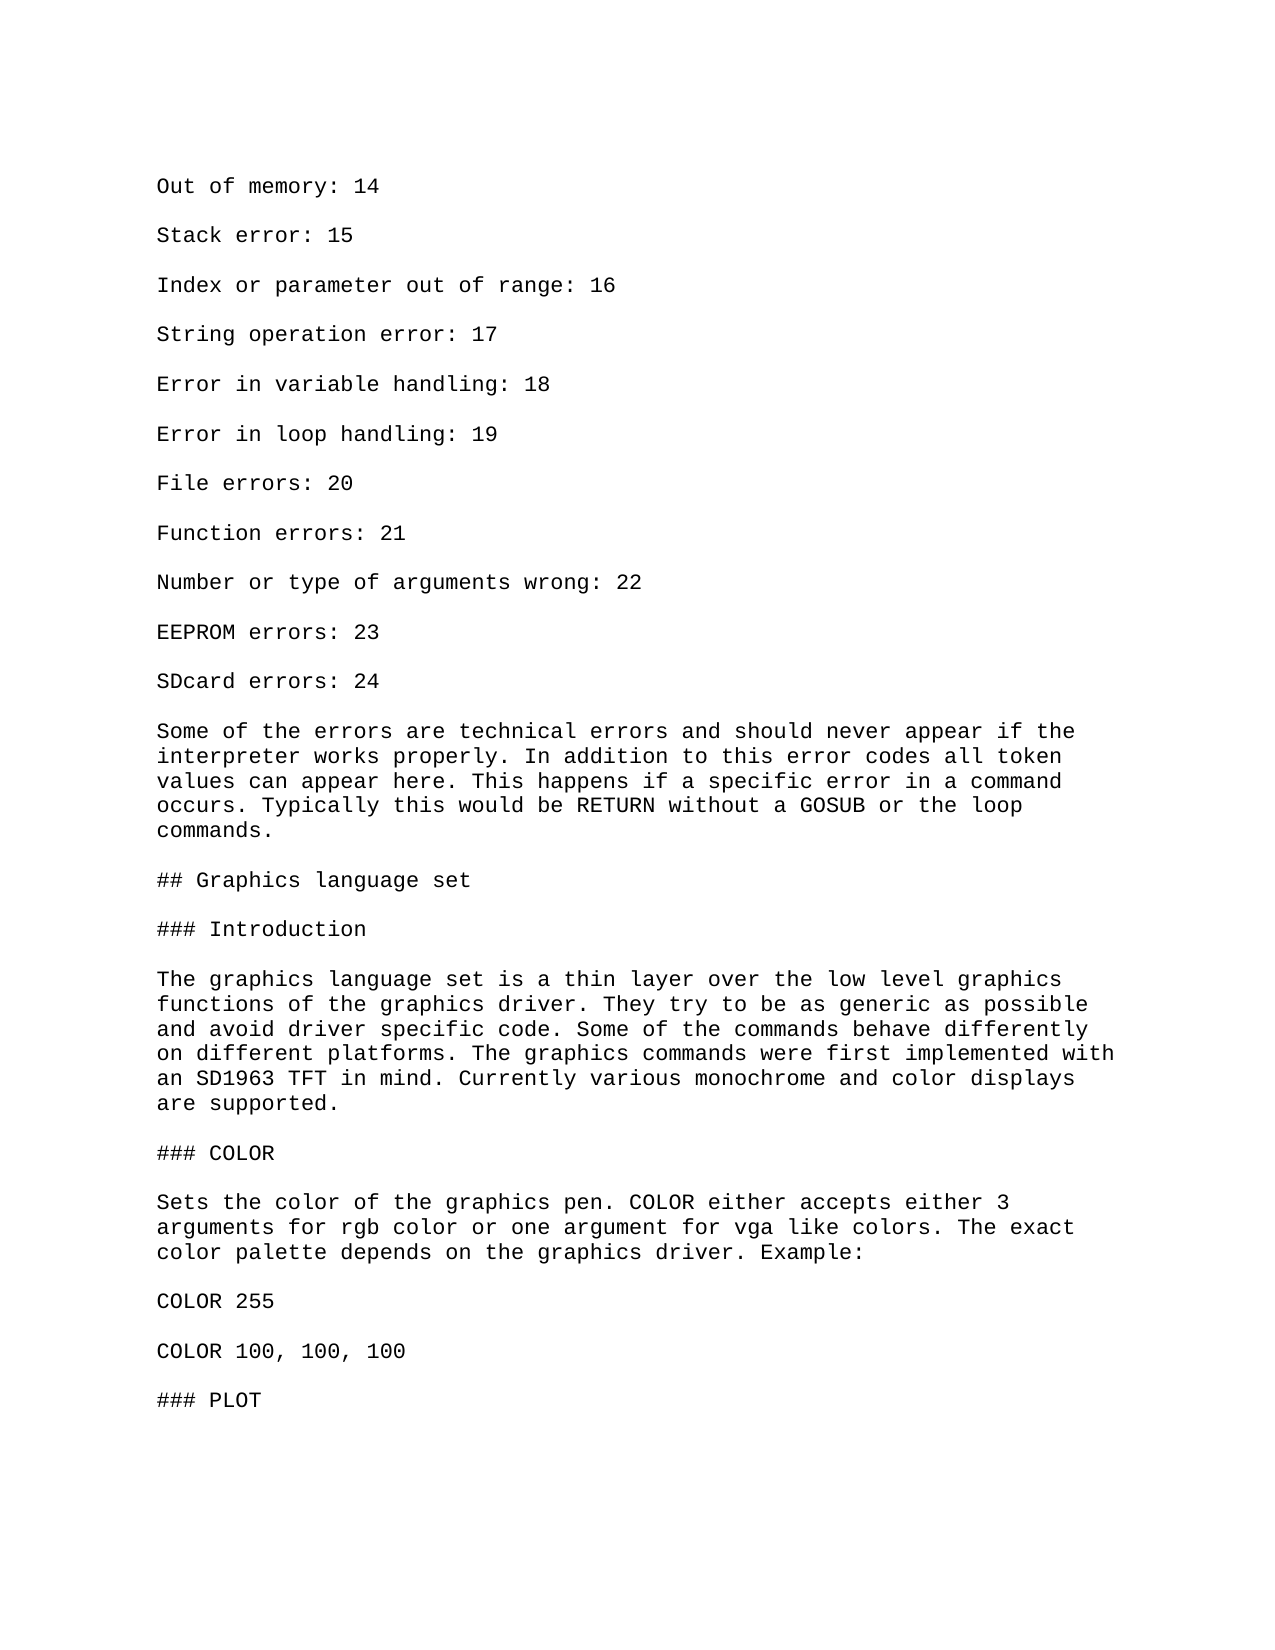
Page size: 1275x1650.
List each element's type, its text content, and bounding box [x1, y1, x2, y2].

text Function errors: 21 [156, 522, 1118, 547]
text ### Introduction [156, 918, 1118, 943]
text COLOR 100, 100, 100 [156, 1340, 1118, 1365]
text ### COLOR [156, 1142, 1118, 1166]
text EEPROM errors: 23 [156, 621, 1118, 646]
text String operation error: 17 [156, 323, 1118, 348]
text ## Graphics language set [156, 869, 1118, 894]
text Number or type of arguments wrong: 22 [156, 571, 1118, 596]
text SDcard errors: 24 [156, 671, 1118, 695]
text Index or parameter out of range: 16 [156, 274, 1118, 299]
text Sets the color of the graphics pen. COLOR either accepts either 3 arguments for rgb color or one argument for vga like colors. The exact color palette depends on the graphics driver. Example: [156, 1191, 1118, 1266]
text Error in loop handling: 19 [156, 423, 1118, 447]
text ### PLOT [156, 1389, 1118, 1414]
text Some of the errors are technical errors and should never appear if the interpreter works properly. In addition to this error codes all token values can appear here. This happens if a specific error in a command occurs. Typically this would be RETURN without a GOSUB or the loop commands. [156, 720, 1118, 844]
text Error in variable handling: 18 [156, 373, 1118, 398]
text COLOR 255 [156, 1290, 1118, 1315]
text The graphics language set is a thin layer over the low level graphics functions of the graphics driver. They try to be as generic as possible and avoid driver specific code. Some of the commands behave differently on different platforms. The graphics commands were first implemented with an SD1963 TFT in mind. Currently various monochrome and color displays are supported. [156, 968, 1118, 1117]
text File errors: 20 [156, 472, 1118, 497]
text Out of memory: 14 [156, 175, 1118, 199]
text Stack error: 15 [156, 224, 1118, 249]
